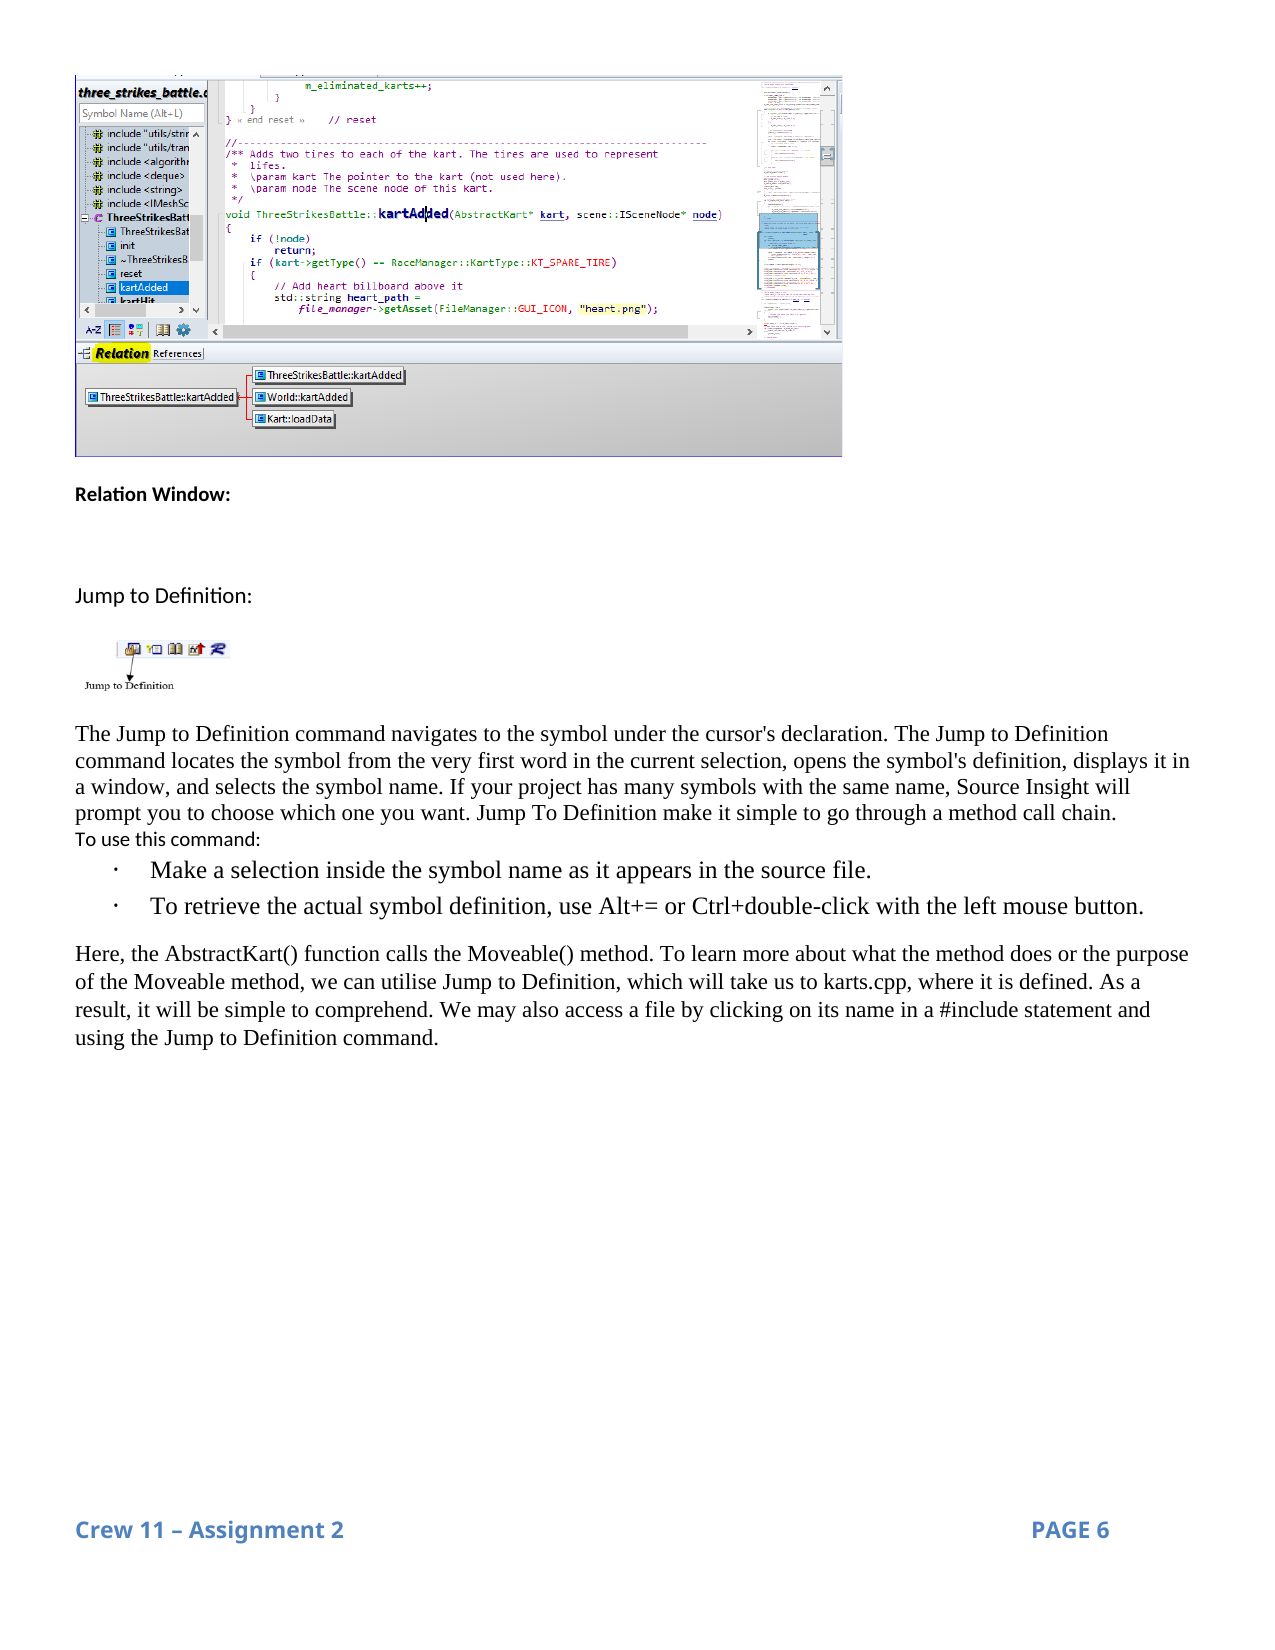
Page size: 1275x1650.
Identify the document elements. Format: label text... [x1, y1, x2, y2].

picture [75, 75, 843, 457]
text Jump to Definition: [75, 581, 1200, 609]
picture [80, 639, 232, 693]
text To use this command: [75, 826, 1200, 851]
text Relation Window: [75, 481, 1200, 506]
list To retrieve the actual symbol definition, use Alt+= or Ctrl+double-click with the left mouse button. [112, 887, 1200, 921]
list Make a selection inside the symbol name as it appears in the source file. [112, 851, 1200, 885]
text Here, the AbstractKart() function calls the Moveable() method. To learn more about what the method does or the purpose of the Moveable method, we can utilise Jump to Definition, which will take us to karts.cpp, where it is defined. As a result, it will be simple to comprehend. We may also access a file by clicking on its name in a #include statement and using the Jump to Definition command. [75, 940, 1200, 1051]
text The Jump to Definition command navigates to the symbol under the cursor's declaration. The Jump to Definition command locates the symbol from the very first word in the current selection, opens the symbol's definition, displays it in a window, and selects the symbol name. If your project has many symbols with the same name, Source Insight will prompt you to choose which one you want. Jump To Definition make it simple to go through a method call chain. [75, 720, 1200, 826]
